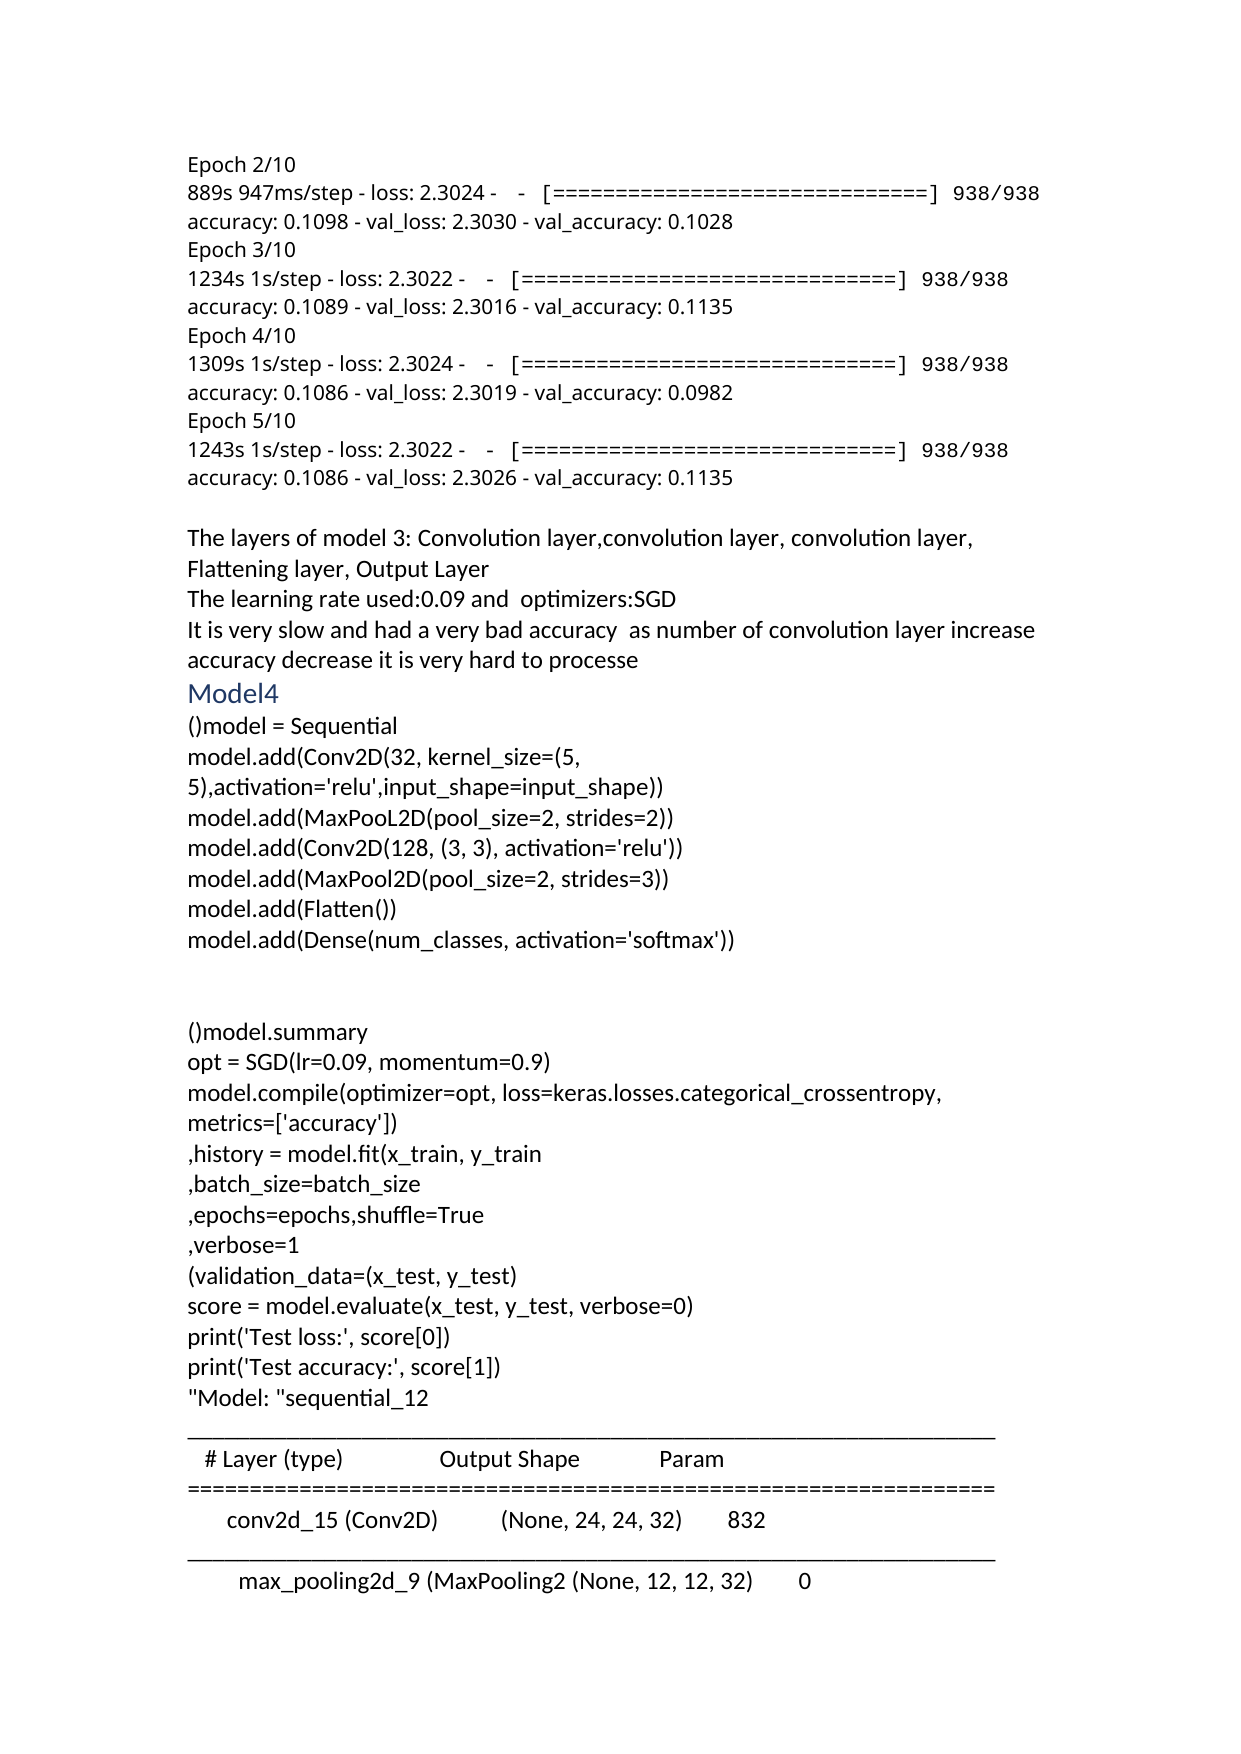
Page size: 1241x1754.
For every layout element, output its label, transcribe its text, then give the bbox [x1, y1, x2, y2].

text 938/938 [==============================] - 889s 947ms/step - loss: 2.3024 - accuracy: 0.1098 - val_loss: 2.3030 - val_accuracy: 0.1028 [187, 178, 1053, 235]
text epochs=epochs,shuffle=True, [187, 1199, 1053, 1229]
text Model: "sequential_12" [187, 1382, 1053, 1412]
text It is very slow and had a very bad accuracy as number of convolution layer increase accuracy decrease it is very hard to processe [187, 614, 1053, 675]
text verbose=1, [187, 1229, 1053, 1260]
text Layer (type) Output Shape Param # [187, 1443, 1053, 1473]
text The learning rate used:0.09 and optimizers:SGD [187, 583, 1053, 614]
text batch_size=batch_size, [187, 1168, 1053, 1199]
text 938/938 [==============================] - 1243s 1s/step - loss: 2.3022 - accuracy: 0.1086 - val_loss: 2.3026 - val_accuracy: 0.1135 [187, 435, 1053, 492]
text _________________________________________________________________ [187, 1412, 1053, 1443]
text model.add(MaxPool2D(pool_size=2, strides=3)) [187, 863, 1053, 893]
text max_pooling2d_9 (MaxPooling2 (None, 12, 12, 32) 0 [187, 1565, 1053, 1596]
text Epoch 4/10 [187, 321, 1053, 349]
text score = model.evaluate(x_test, y_test, verbose=0) [187, 1290, 1053, 1321]
text 938/938 [==============================] - 1234s 1s/step - loss: 2.3022 - accuracy: 0.1089 - val_loss: 2.3016 - val_accuracy: 0.1135 [187, 264, 1053, 321]
text Model4 [187, 675, 1053, 710]
text ================================================================= [187, 1473, 1053, 1504]
text model.add(Dense(num_classes, activation='softmax')) [187, 924, 1053, 954]
text model.add(Conv2D(32, kernel_size=(5, 5),activation='relu',input_shape=input_shape)) [187, 741, 1053, 802]
text Epoch 3/10 [187, 235, 1053, 264]
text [187, 1534, 1053, 1565]
text model.add(MaxPooL2D(pool_size=2, strides=2)) [187, 802, 1053, 832]
text print('Test accuracy:', score[1]) [187, 1351, 1053, 1382]
text opt = SGD(lr=0.09, momentum=0.9) [187, 1046, 1053, 1077]
text model = Sequential() [187, 710, 1053, 741]
text validation_data=(x_test, y_test)) [187, 1260, 1053, 1290]
text 938/938 [==============================] - 1309s 1s/step - loss: 2.3024 - accuracy: 0.1086 - val_loss: 2.3019 - val_accuracy: 0.0982 [187, 349, 1053, 406]
text conv2d_15 (Conv2D) (None, 24, 24, 32) 832 [187, 1504, 1053, 1534]
text Epoch 2/10 [187, 150, 1053, 178]
text model.add(Conv2D(128, (3, 3), activation='relu')) [187, 832, 1053, 863]
text model.add(Flatten()) [187, 893, 1053, 924]
text The layers of model 3: Convolution layer,convolution layer, convolution layer, Flattening layer, Output Layer [187, 522, 1053, 583]
text history = model.fit(x_train, y_train, [187, 1138, 1053, 1168]
text print('Test loss:', score[0]) [187, 1321, 1053, 1351]
text model.compile(optimizer=opt, loss=keras.losses.categorical_crossentropy, metrics=['accuracy']) [187, 1077, 1053, 1138]
text Epoch 5/10 [187, 406, 1053, 435]
text model.summary() [187, 1016, 1053, 1046]
